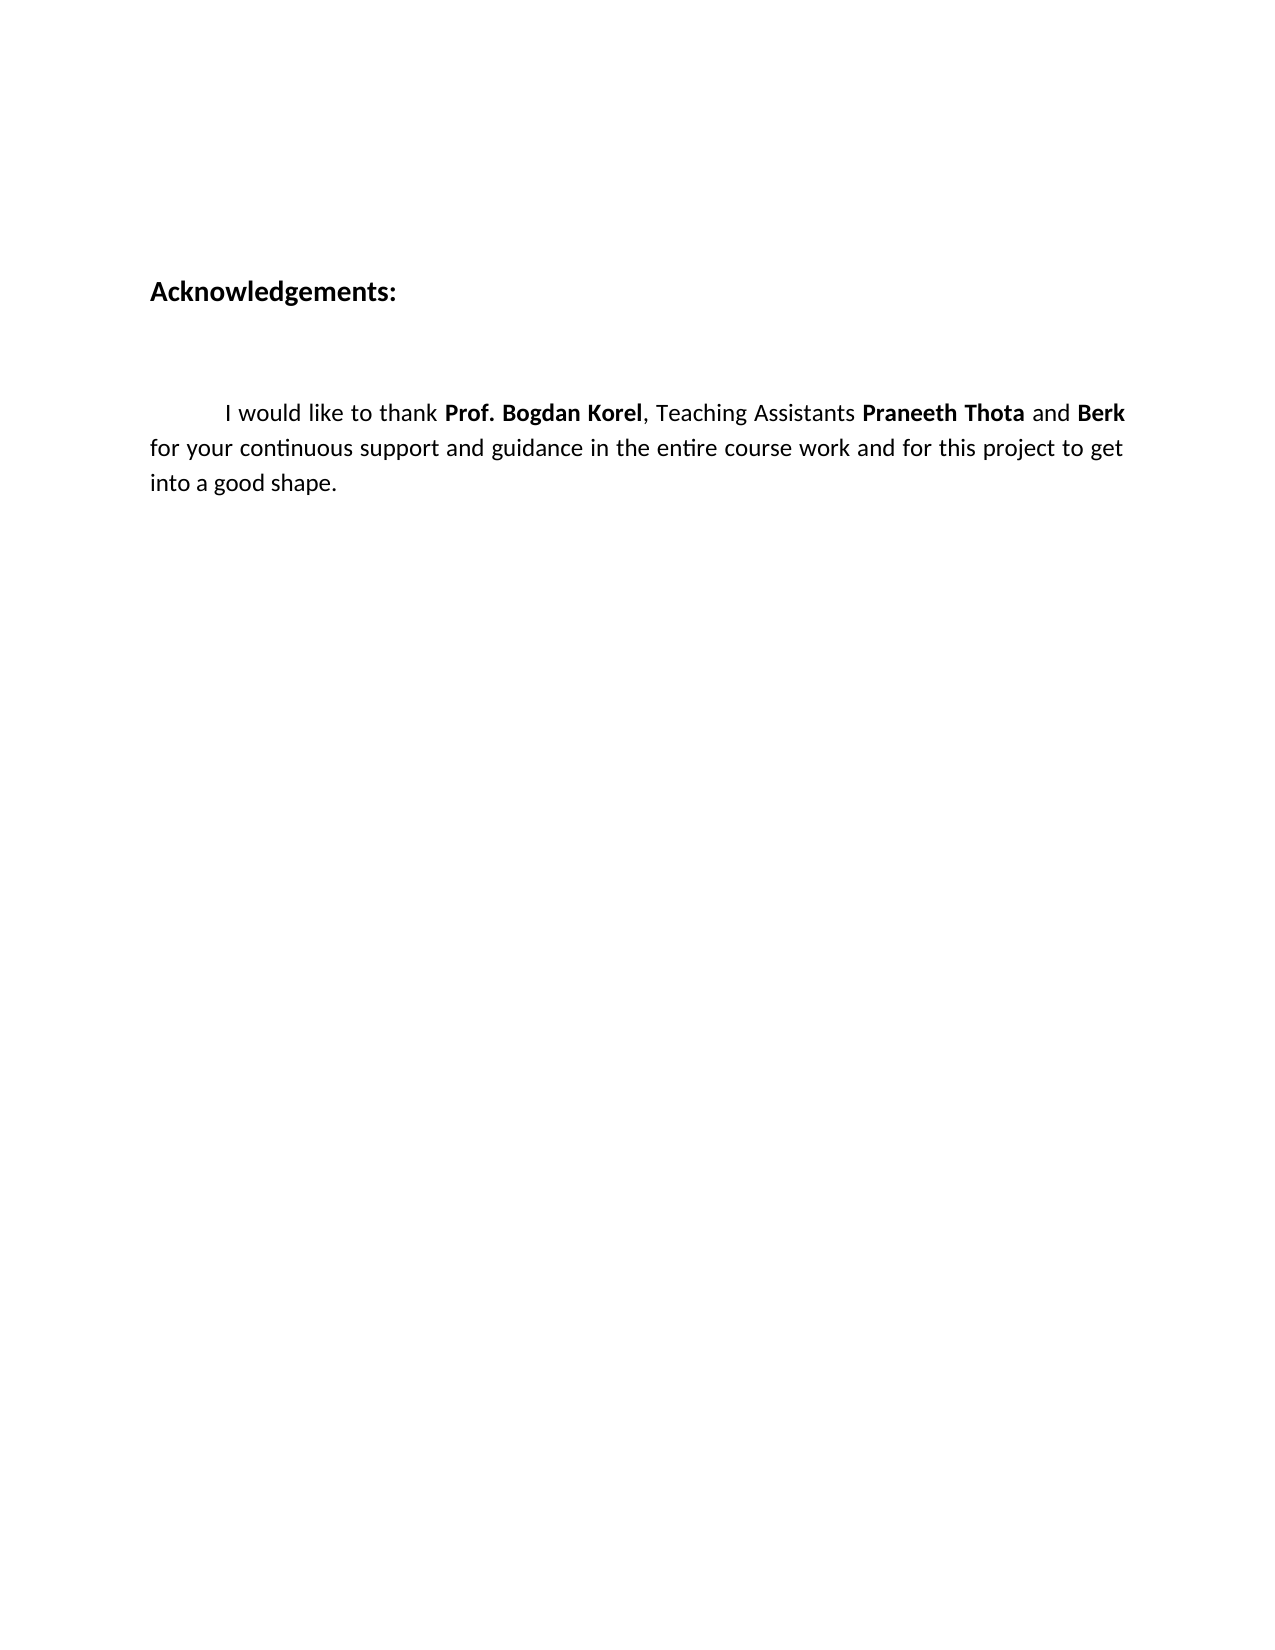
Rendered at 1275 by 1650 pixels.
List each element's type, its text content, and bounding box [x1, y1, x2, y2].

text I would like to thank Prof. Bogdan Korel, Teaching Assistants Praneeth Thota and Berk for your continuous support and guidance in the entire course work and for this project to get into a good shape. [150, 397, 1125, 498]
text Acknowledgements: [150, 273, 1125, 309]
